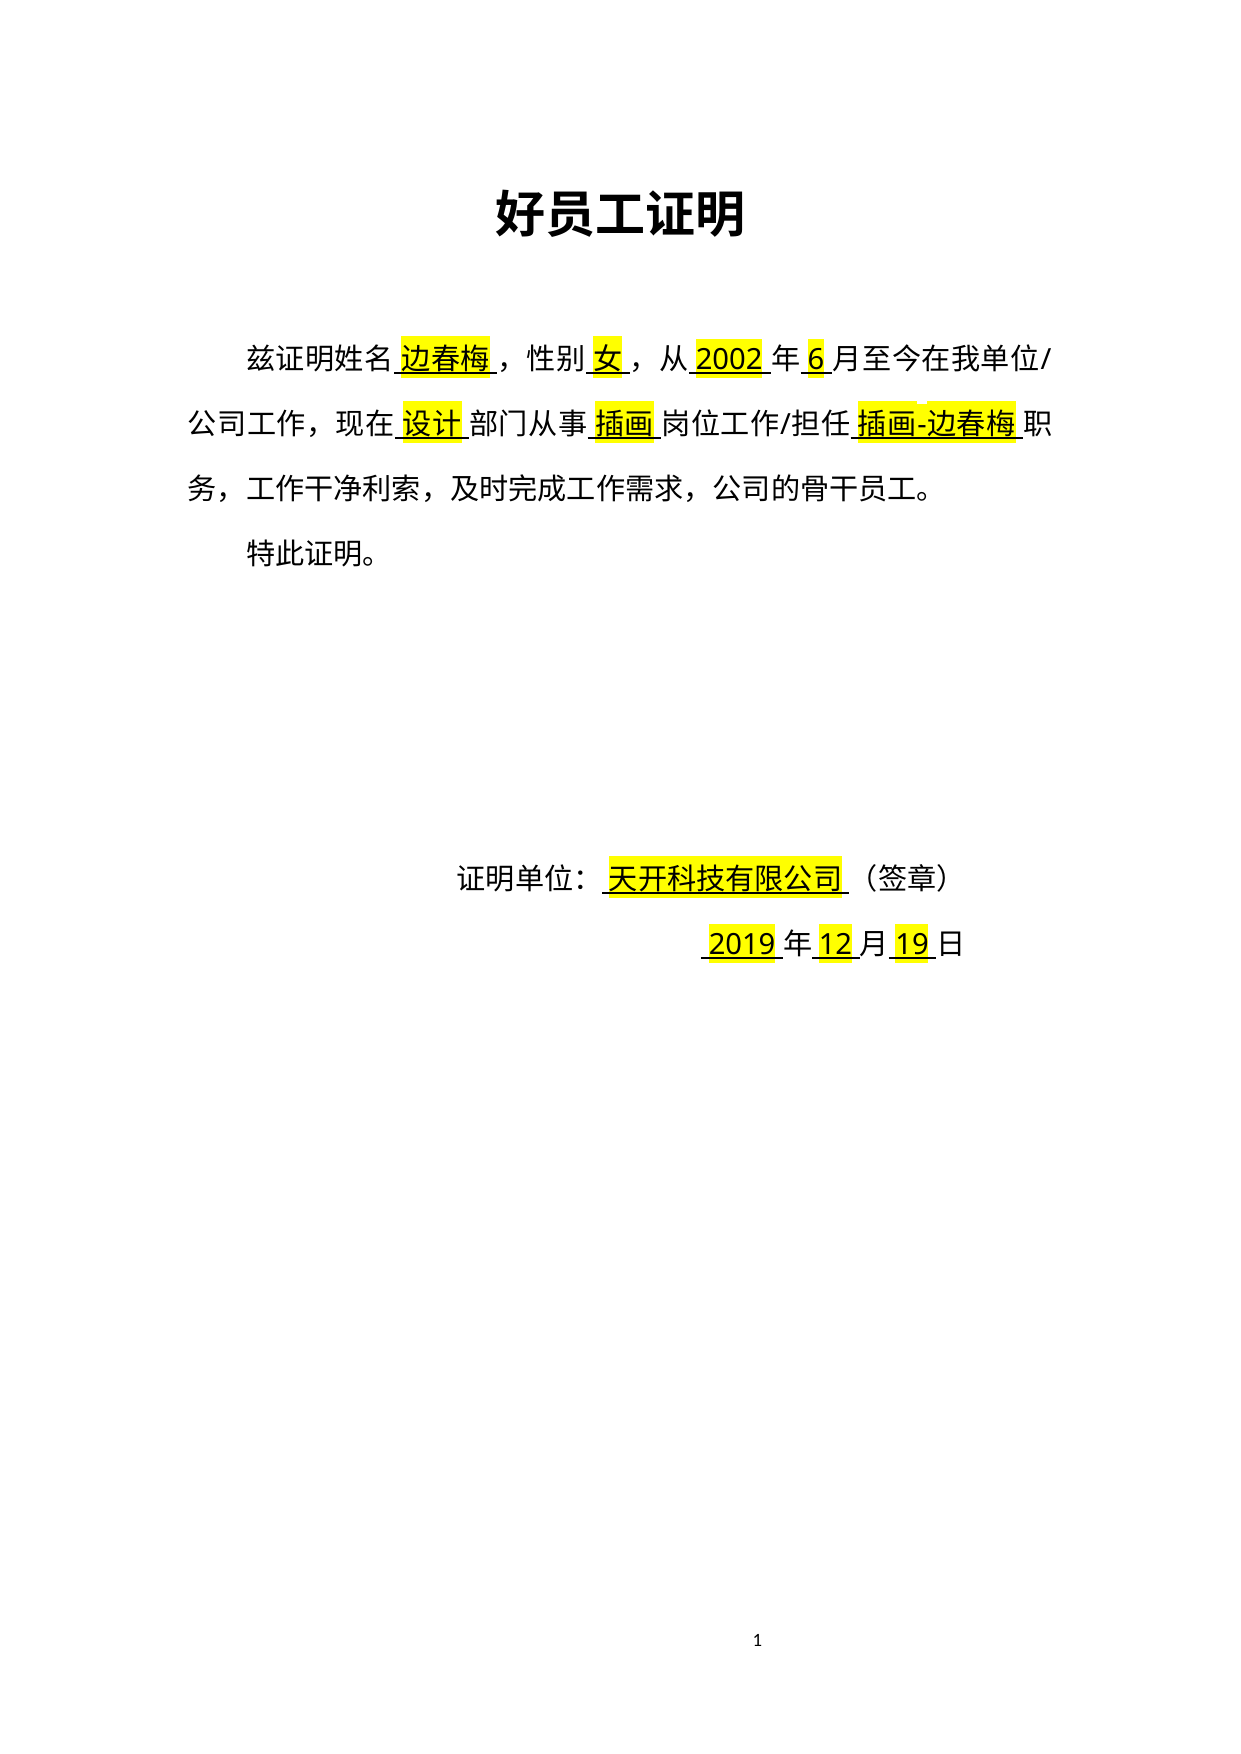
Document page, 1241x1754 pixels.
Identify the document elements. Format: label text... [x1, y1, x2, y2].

text 2019 年 12 月 19 日 [187, 909, 965, 974]
text 特此证明。 [187, 519, 1053, 584]
text 兹证明姓名 边春梅 ，性别 女 ，从 2002 年 6 月至今在我单位/公司工作，现在 设计 部门从事 插画 岗位工作/担任 插画-边春梅 职务，工作干净利索，及时完成工作需求，公司的骨干员工。 [187, 324, 1053, 519]
text 好员工证明 [187, 162, 1053, 259]
text 证明单位： 天开科技有限公司 （签章） [187, 844, 965, 909]
